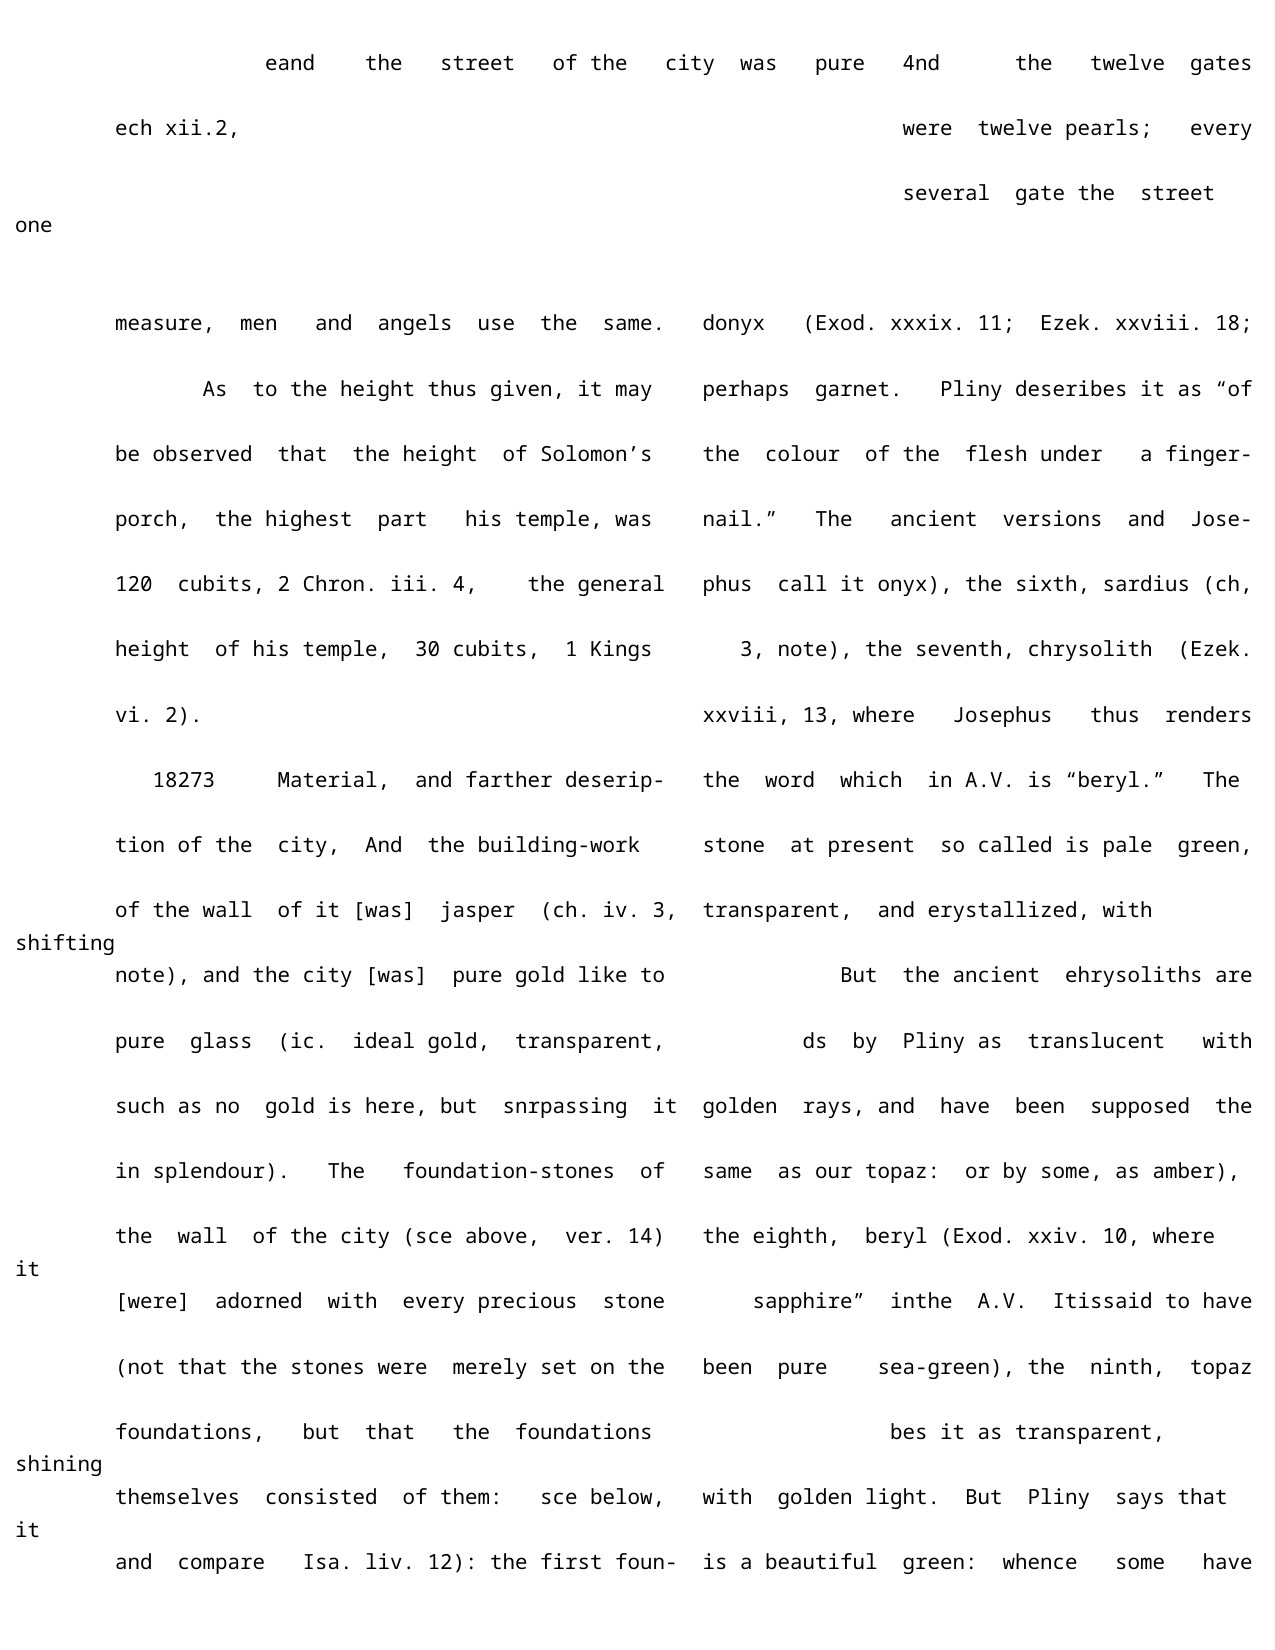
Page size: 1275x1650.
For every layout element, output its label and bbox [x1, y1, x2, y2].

text [15, 15, 1260, 1608]
